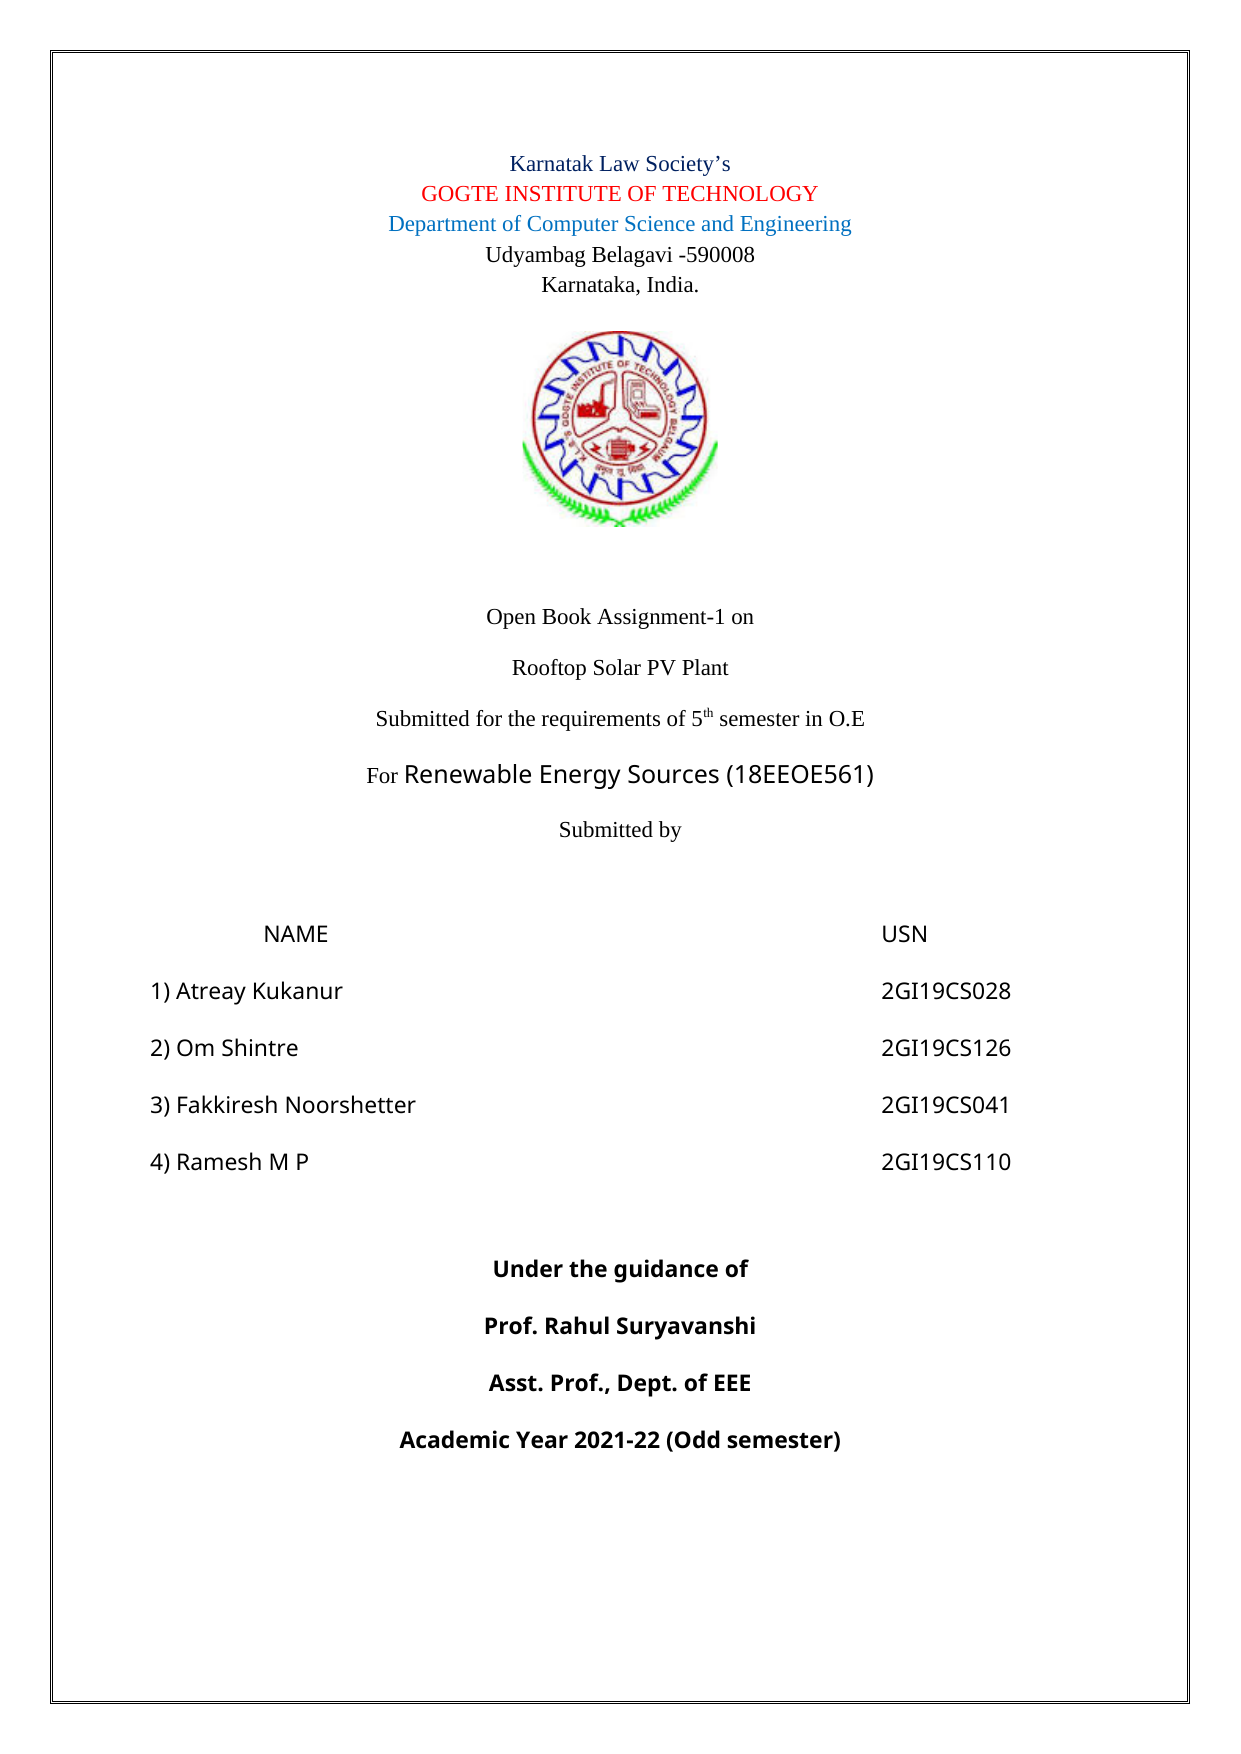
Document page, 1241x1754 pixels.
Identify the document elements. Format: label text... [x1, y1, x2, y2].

text Submitted for the requirements of 5th semester in O.E [150, 705, 1090, 732]
text Under the guidance of [150, 1253, 1090, 1284]
text 1) Atreay Kukanur 2GI19CS028 [150, 975, 1090, 1006]
text Karnataka, India. [150, 271, 1090, 297]
text NAME USN [150, 918, 1090, 949]
text Department of Computer Science and Engineering [150, 210, 1090, 237]
text Academic Year 2021-22 (Odd semester) [150, 1423, 1090, 1455]
text GOGTE INSTITUTE OF TECHNOLOGY [150, 180, 1090, 207]
text For Renewable Energy Sources (18EEOE561) [150, 756, 1090, 790]
text 4) Ramesh M P 2GI19CS110 [150, 1145, 1090, 1177]
text Rooftop Solar PV Plant [150, 654, 1090, 681]
text 3) Fakkiresh Noorshetter 2GI19CS041 [150, 1089, 1090, 1120]
text Open Book Assignment-1 on [150, 603, 1090, 629]
text Karnatak Law Society’s [150, 150, 1090, 176]
text Submitted by [150, 816, 1090, 843]
picture [522, 331, 718, 527]
text Udyambag Belagavi -590008 [150, 241, 1090, 267]
text 2) Om Shintre 2GI19CS126 [150, 1032, 1090, 1063]
text Prof. Rahul Suryavanshi [150, 1310, 1090, 1341]
text Asst. Prof., Dept. of EEE [150, 1367, 1090, 1398]
